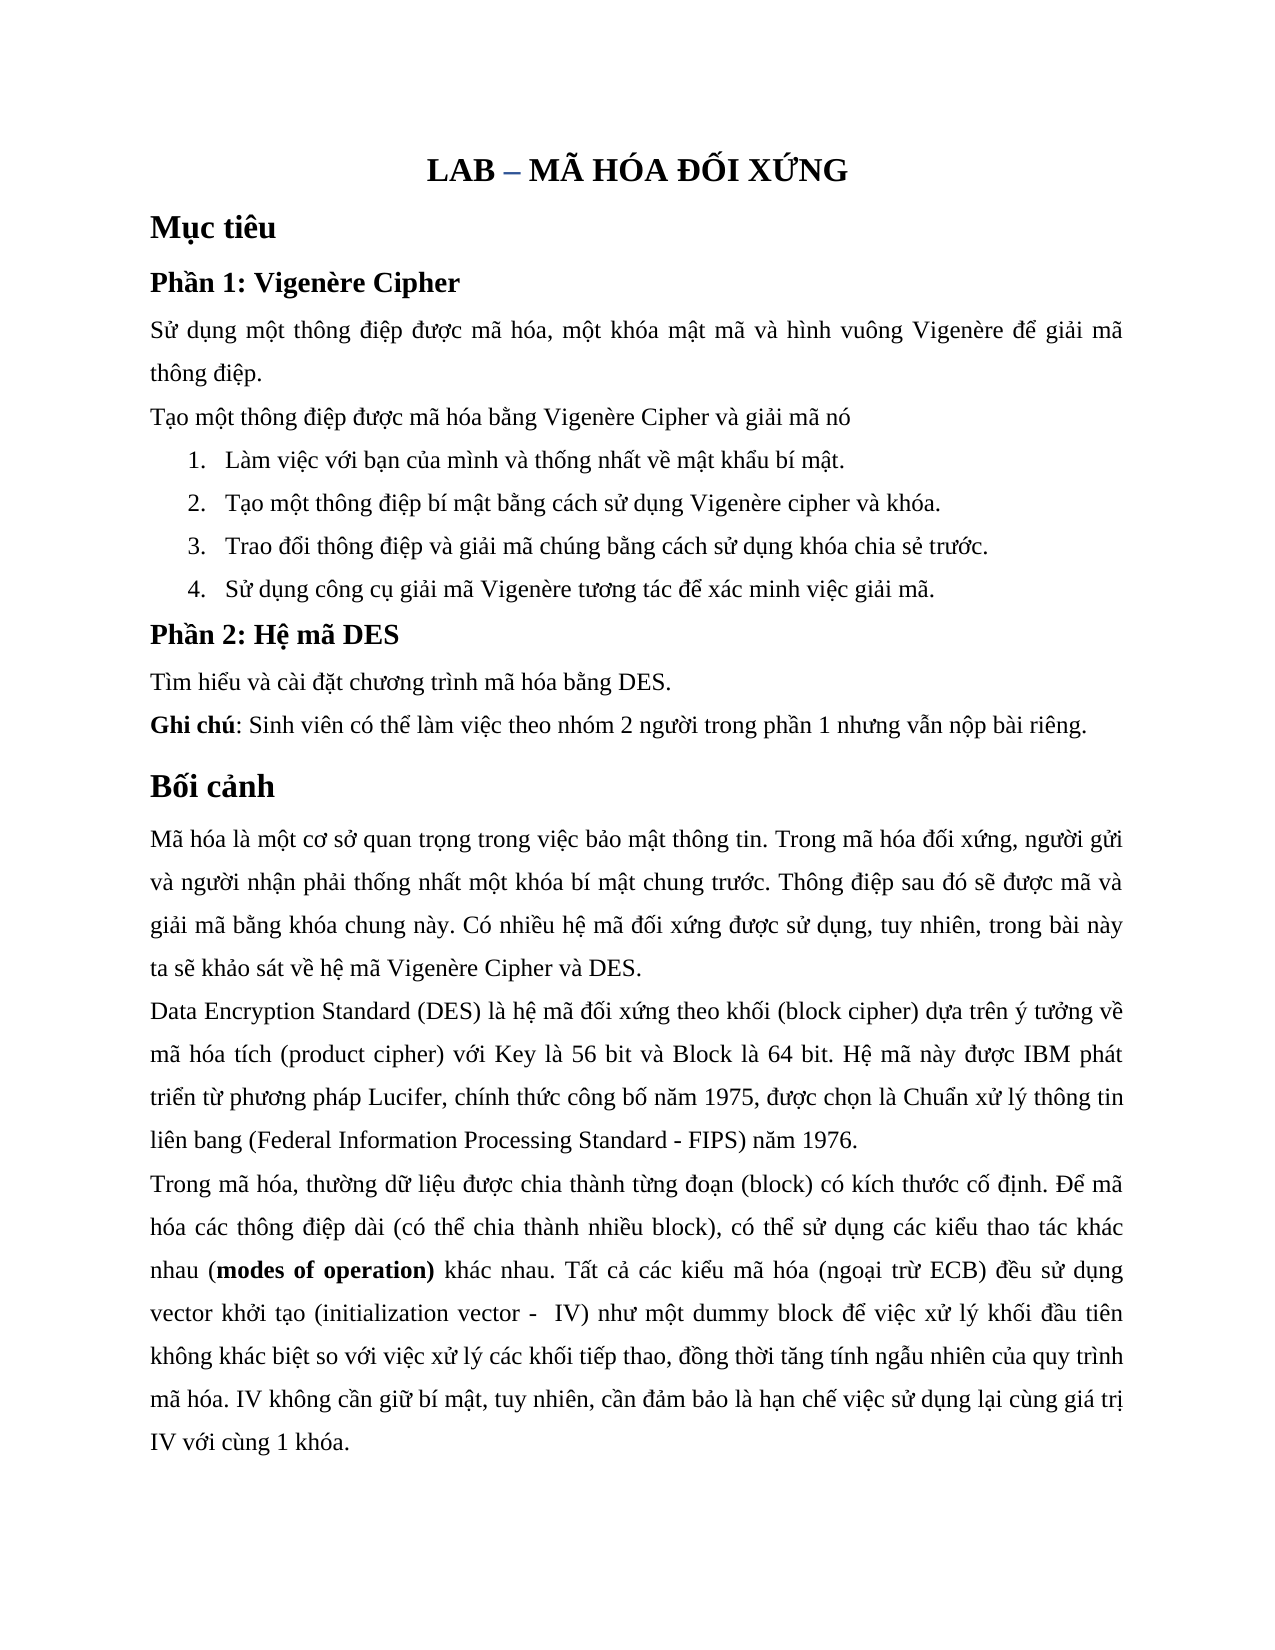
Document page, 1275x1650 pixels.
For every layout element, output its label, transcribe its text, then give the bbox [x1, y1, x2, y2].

subtitle Lab – Mã hóa đối xứng [150, 150, 1125, 188]
text Ghi chú: Sinh viên có thể làm việc theo nhóm 2 người trong phần 1 nhưng vẫn nộp bài riêng. [150, 711, 1125, 739]
text Phần 2: Hệ mã DES [150, 617, 1125, 651]
list Sử dụng công cụ giải mã Vigenère tương tác để xác minh việc giải mã. [187, 574, 1125, 603]
text Tìm hiểu và cài đặt chương trình mã hóa bằng DES. [150, 667, 1125, 696]
subtitle Bối cảnh [150, 766, 1125, 804]
list Làm việc với bạn của mình và thống nhất về mật khẩu bí mật. [187, 445, 1125, 473]
text Trong mã hóa, thường dữ liệu được chia thành từng đoạn (block) có kích thước cố định. Để mã hóa các thông điệp dài (có thể chia thành nhiều block), có thể sử dụng các kiểu thao tác khác nhau (modes of operation) khác nhau. Tất cả các kiểu mã hóa (ngoại trừ ECB) đều sử dụng vector khởi tạo (initialization vector - IV) như một dummy block để việc xử lý khối đầu tiên không khác biệt so với việc xử lý các khối tiếp thao, đồng thời tăng tính ngẫu nhiên của quy trình mã hóa. IV không cần giữ bí mật, tuy nhiên, cần đảm bảo là hạn chế việc sử dụng lại cùng giá trị IV với cùng 1 khóa. [150, 1169, 1125, 1456]
text Phần 1: Vigenère Cipher [150, 265, 1125, 298]
list Trao đổi thông điệp và giải mã chúng bằng cách sử dụng khóa chia sẻ trước. [187, 531, 1125, 560]
text Data Encryption Standard (DES) là hệ mã đối xứng theo khối (block cipher) dựa trên ý tưởng về mã hóa tích (product cipher) với Key là 56 bit và Block là 64 bit. Hệ mã này được IBM phát triển từ phương pháp Lucifer, chính thức công bố năm 1975, được chọn là Chuẩn xử lý thông tin liên bang (Federal Information Processing Standard - FIPS) năm 1976. [150, 996, 1125, 1154]
text Sử dụng một thông điệp được mã hóa, một khóa mật mã và hình vuông Vigenère để giải mã thông điệp. [150, 315, 1125, 387]
text Mã hóa là một cơ sở quan trọng trong việc bảo mật thông tin. Trong mã hóa đối xứng, người gửi và người nhận phải thống nhất một khóa bí mật chung trước. Thông điệp sau đó sẽ được mã và giải mã bằng khóa chung này. Có nhiều hệ mã đối xứng được sử dụng, tuy nhiên, trong bài này ta sẽ khảo sát về hệ mã Vigenère Cipher và DES. [150, 824, 1125, 982]
subtitle Mục tiêu [150, 207, 1125, 246]
text Tạo một thông điệp được mã hóa bằng Vigenère Cipher và giải mã nó [150, 402, 1125, 430]
list Tạo một thông điệp bí mật bằng cách sử dụng Vigenère cipher và khóa. [187, 488, 1125, 517]
